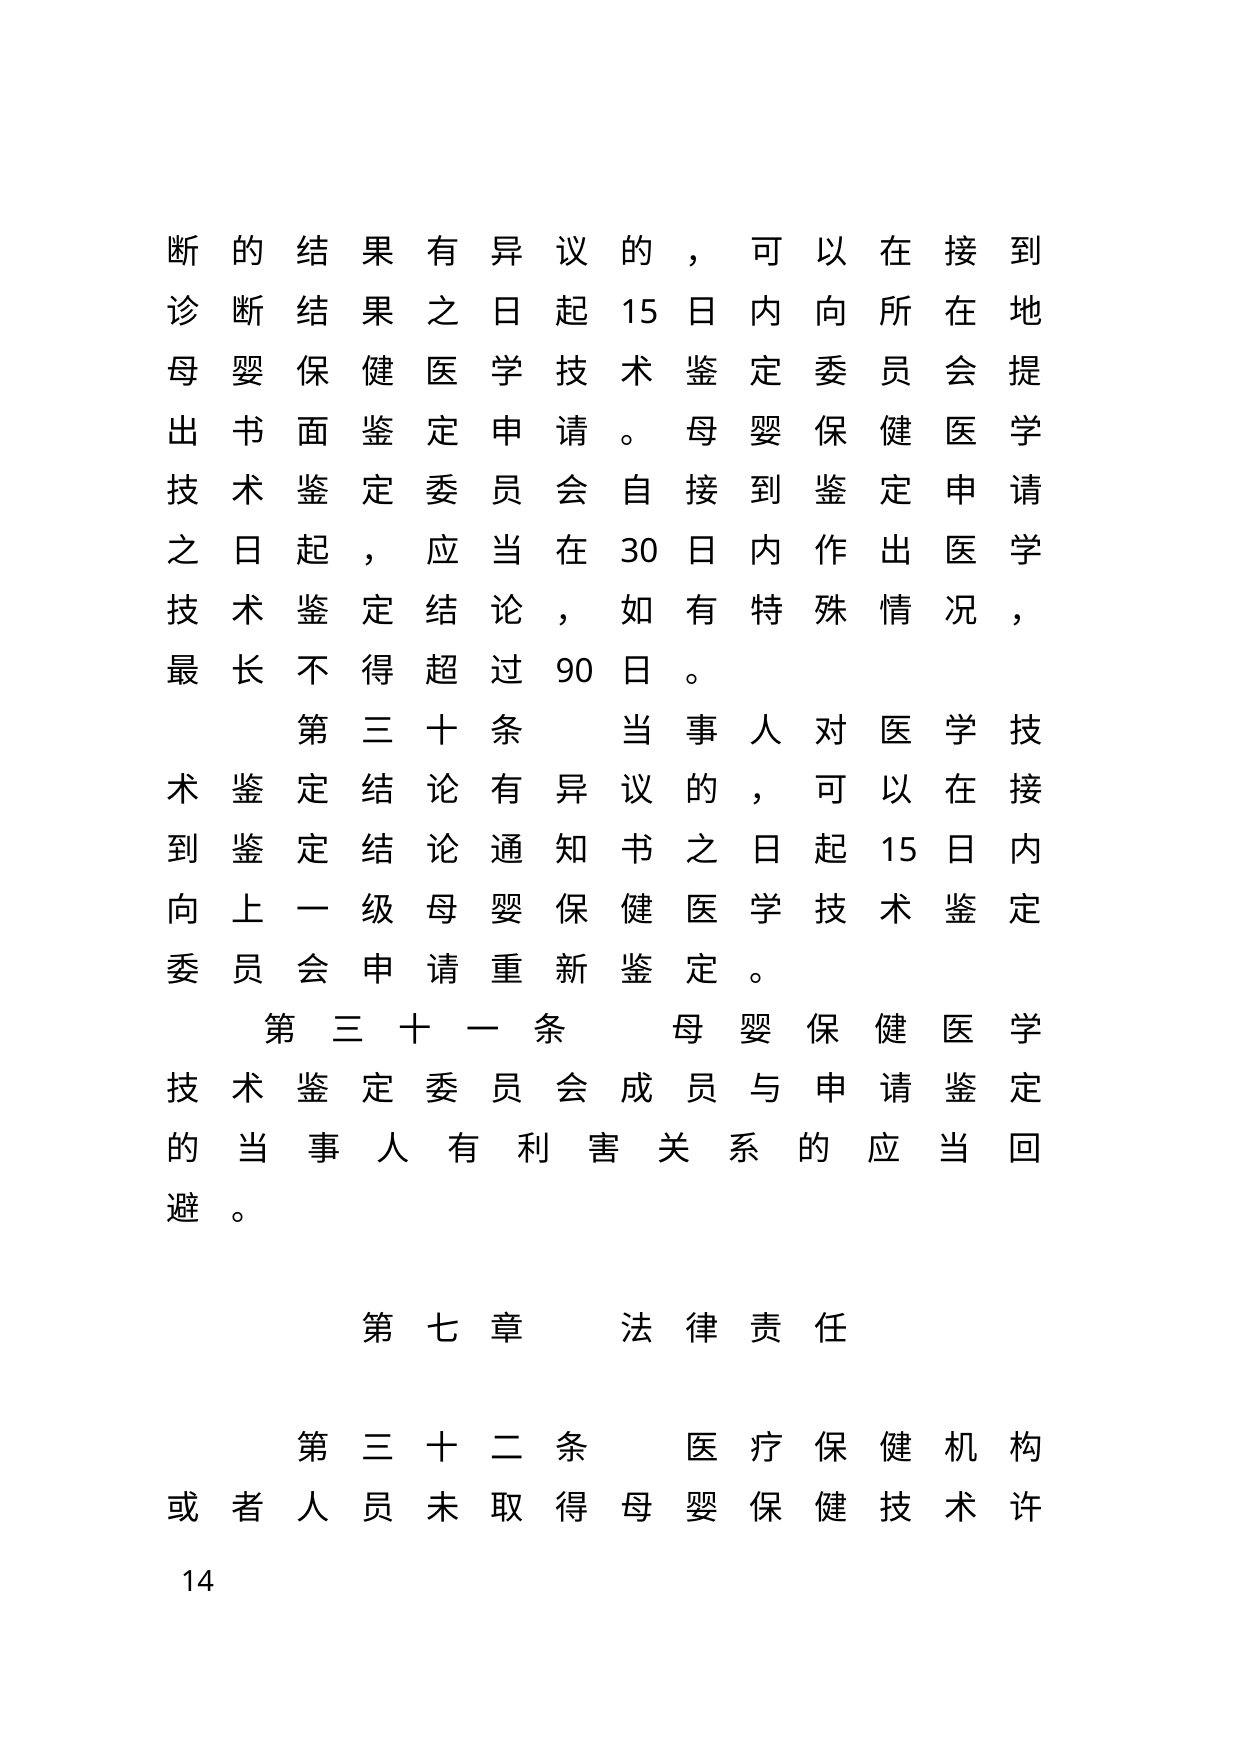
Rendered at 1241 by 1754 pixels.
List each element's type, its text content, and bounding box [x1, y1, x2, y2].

text 第七章 法律责任 [167, 1296, 1074, 1355]
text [167, 1415, 1074, 1535]
text 第三十一条 母婴保健医学技术鉴定委员会成员与申请鉴定的当事人有利害关系的应当回避。 [167, 997, 1074, 1236]
text 第三十条 当事人对医学技术鉴定结论有异议的，可以在接到鉴定结论通知书之日起15日内向上一级母婴保健医学技术鉴定委员会申请重新鉴定。 [167, 698, 1074, 997]
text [167, 219, 1074, 698]
